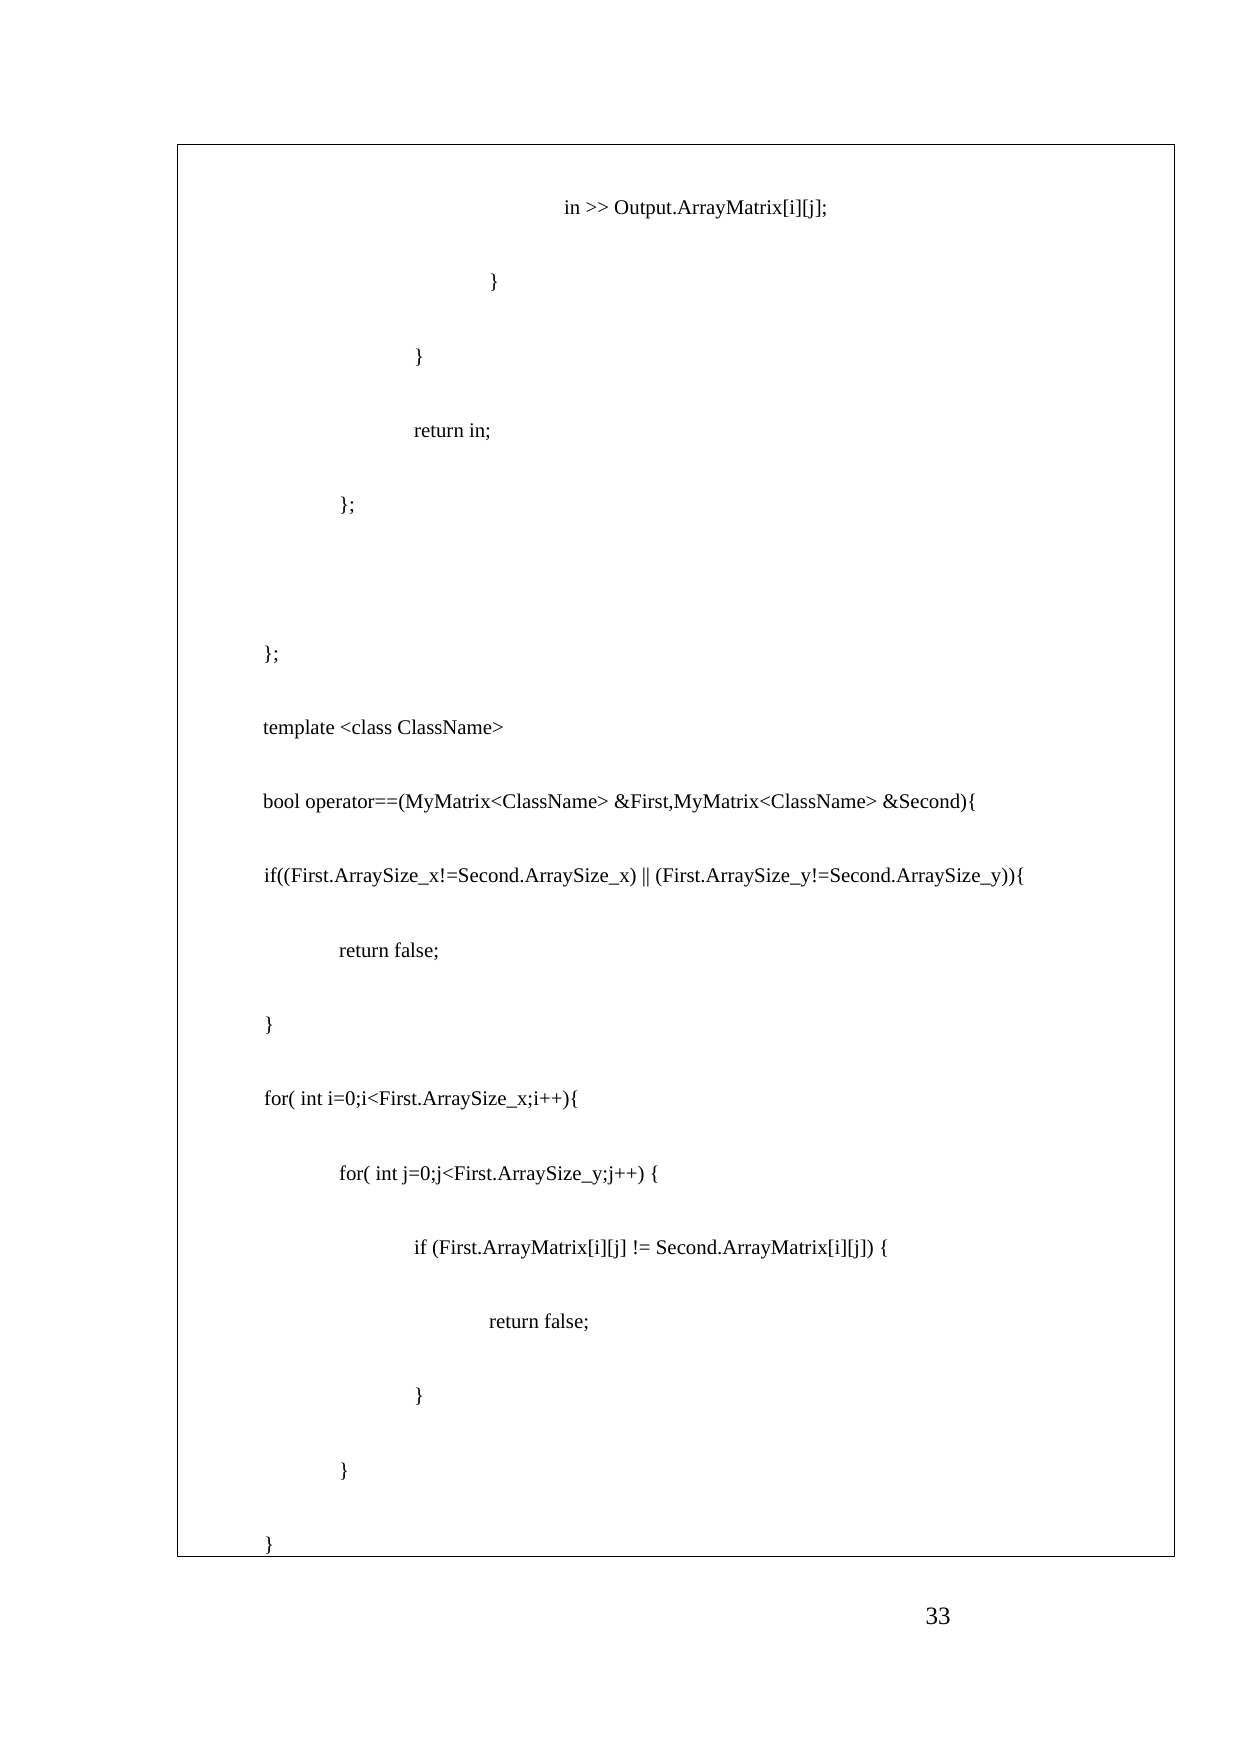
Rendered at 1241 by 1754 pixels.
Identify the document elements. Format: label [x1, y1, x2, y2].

table_header [178, 145, 1174, 1556]
